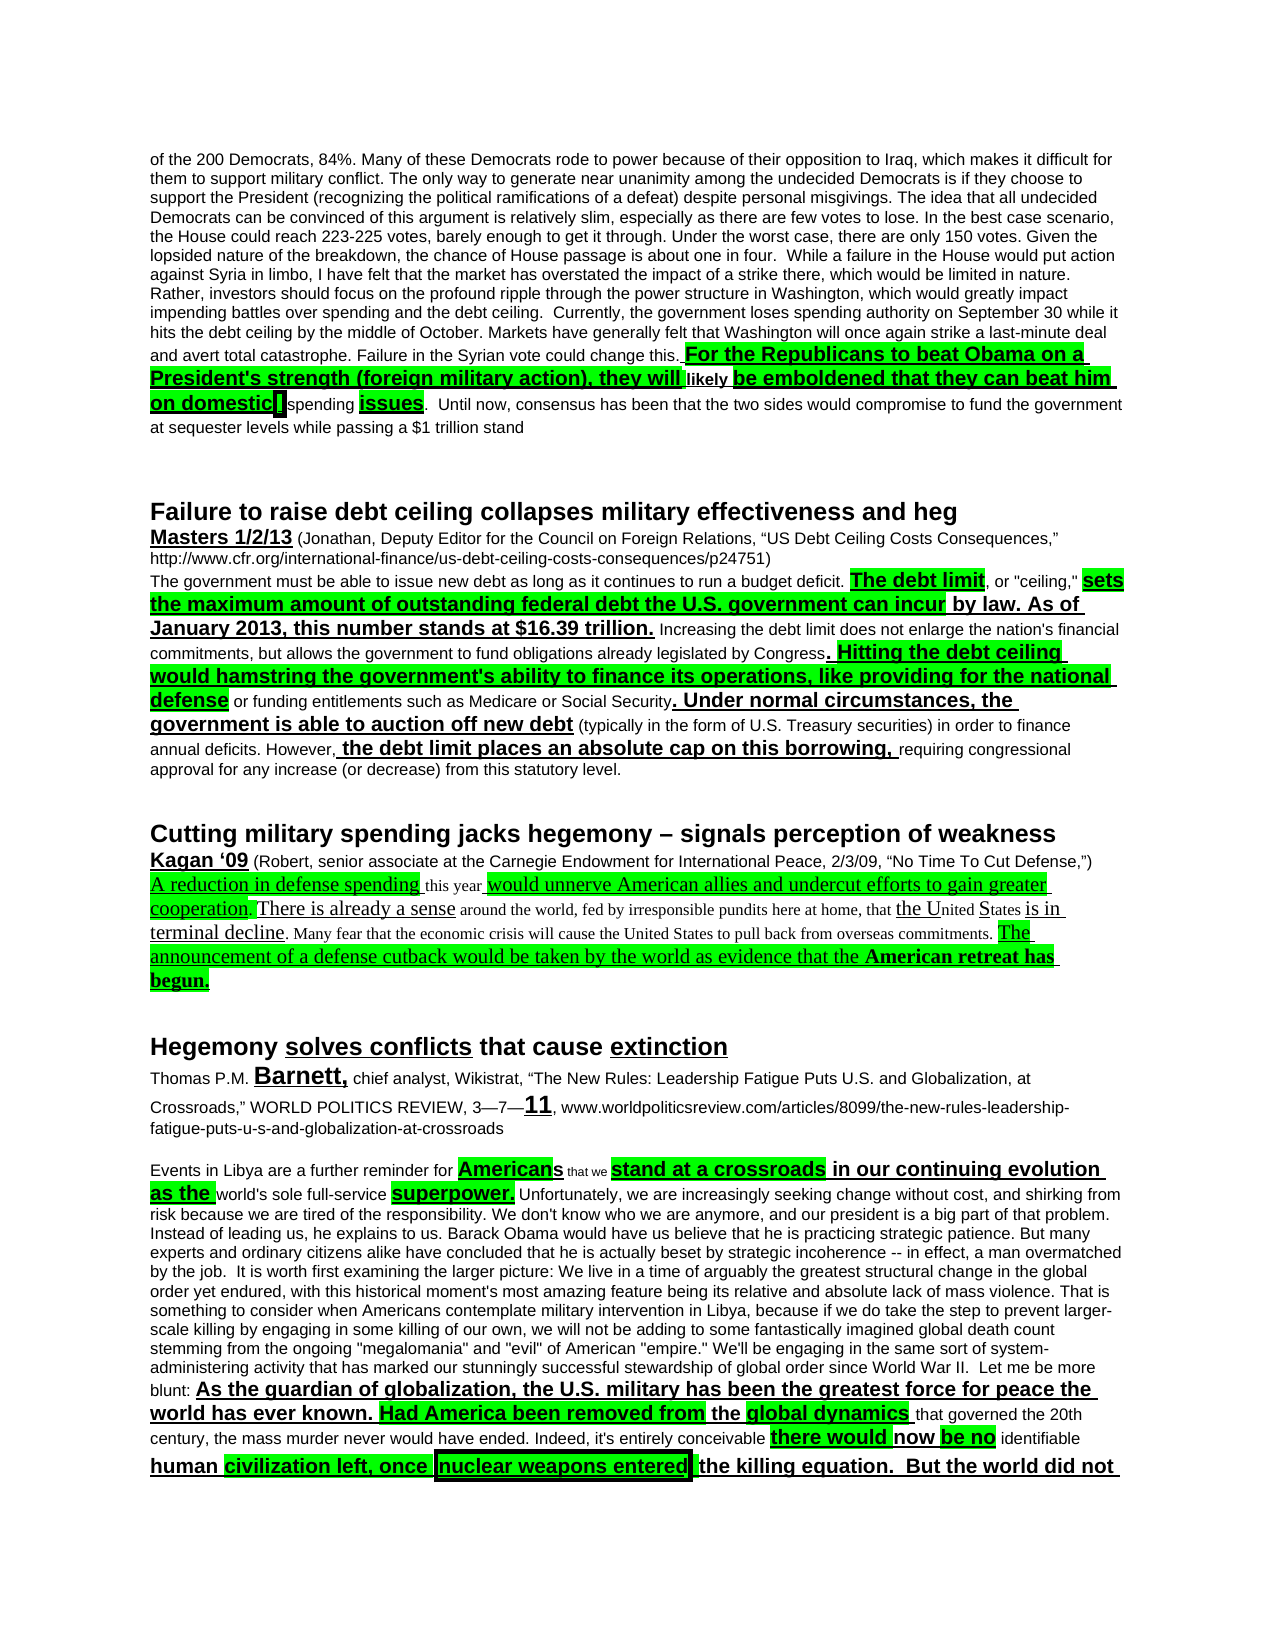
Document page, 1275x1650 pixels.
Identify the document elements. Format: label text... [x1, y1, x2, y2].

text Cutting military spending jacks hegemony – signals perception of weakness [150, 819, 1125, 848]
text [150, 1157, 1125, 1482]
text Hegemony solves conflicts that cause extinction [150, 1032, 1125, 1061]
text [150, 150, 1125, 437]
text A reduction in defense spending this year would unnerve American allies and undercut efforts to gain greater cooperation. There is already a sense around the world, fed by irresponsible pundits here at home, that the United States is in terminal decline. Many fear that the economic crisis will cause the United States to pull back from overseas commitments. The announcement of a defense cutback would be taken by the world as evidence that the American retreat has begun. [150, 872, 1095, 992]
text The government must be able to issue new debt as long as it continues to run a budget deficit. The debt limit, or "ceiling," sets the maximum amount of outstanding federal debt the U.S. government can incur by law. As of January 2013, this number stands at $16.39 trillion. Increasing the debt limit does not enlarge the nation's financial commitments, but allows the government to fund obligations already legislated by Congress. Hitting the debt ceiling would hamstring the government's ability to finance its operations, like providing for the national defense or funding entitlements such as Medicare or Social Security. Under normal circumstances, the government is able to auction off new debt (typically in the form of U.S. Treasury securities) in order to finance annual deficits. However, the debt limit places an absolute cap on this borrowing, requiring congressional approval for any increase (or decrease) from this statutory level. [150, 568, 1125, 779]
text Failure to raise debt ceiling collapses military effectiveness and heg [150, 496, 1125, 525]
text Kagan ‘09 (Robert, senior associate at the Carnegie Endowment for International Peace, 2/3/09, “No Time To Cut Defense,”) [150, 848, 1125, 872]
text Masters 1/2/13 (Jonathan, Deputy Editor for the Council on Foreign Relations, “US Debt Ceiling Costs Consequences,” http://www.cfr.org/international-finance/us-debt-ceiling-costs-consequences/p24751) [150, 525, 1125, 568]
text Thomas P.M. Barnett, chief analyst, Wikistrat, “The New Rules: Leadership Fatigue Puts U.S. and Globalization, at Crossroads,” WORLD POLITICS REVIEW, 3—7—11, www.worldpoliticsreview.com/articles/8099/the-new-rules-leadership-fatigue-puts-u-s-and-globalization-at-crossroads [150, 1061, 1125, 1138]
